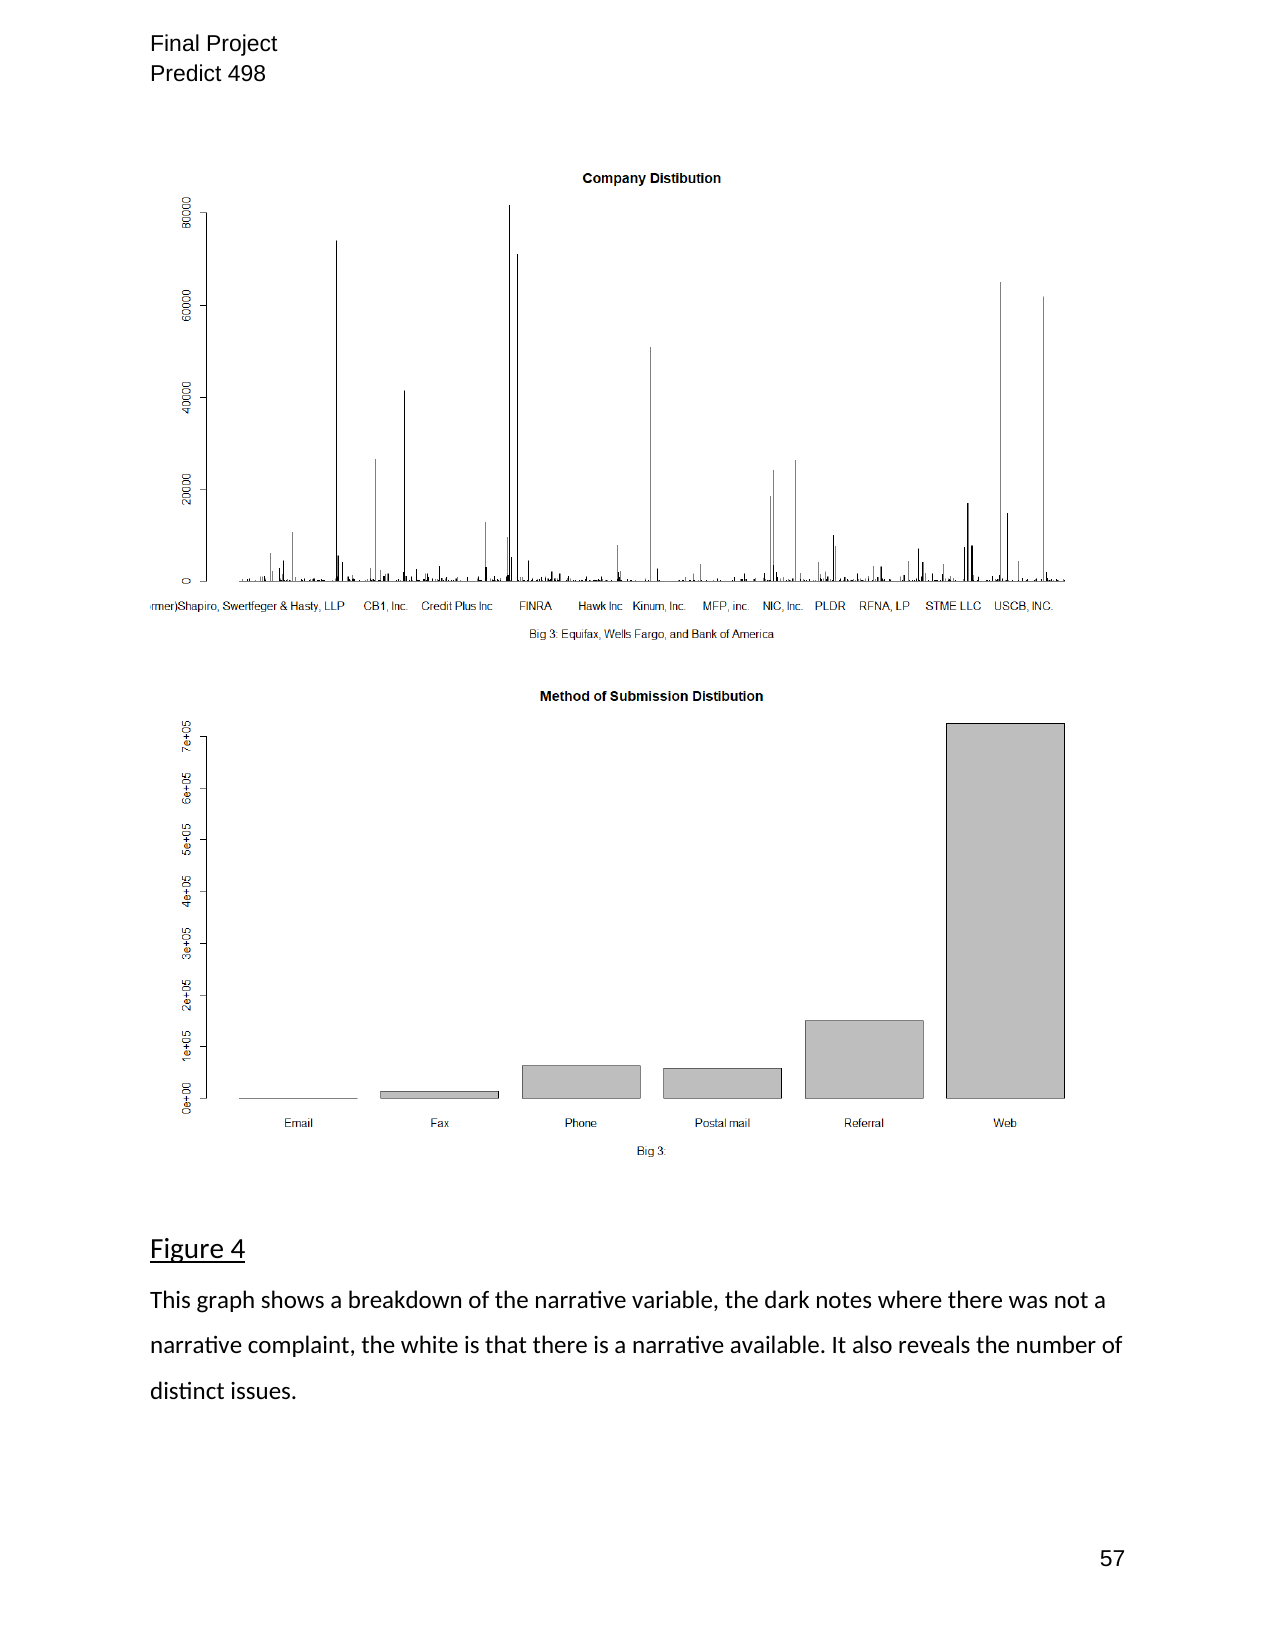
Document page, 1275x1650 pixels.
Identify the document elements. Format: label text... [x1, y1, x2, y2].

picture [150, 667, 1125, 1172]
picture [150, 150, 1125, 655]
text This graph shows a breakdown of the narrative variable, the dark notes where there was not a narrative complaint, the white is that there is a narrative available. It also reveals the number of distinct issues. [150, 1284, 1125, 1406]
text Figure 4 [150, 1230, 1125, 1266]
